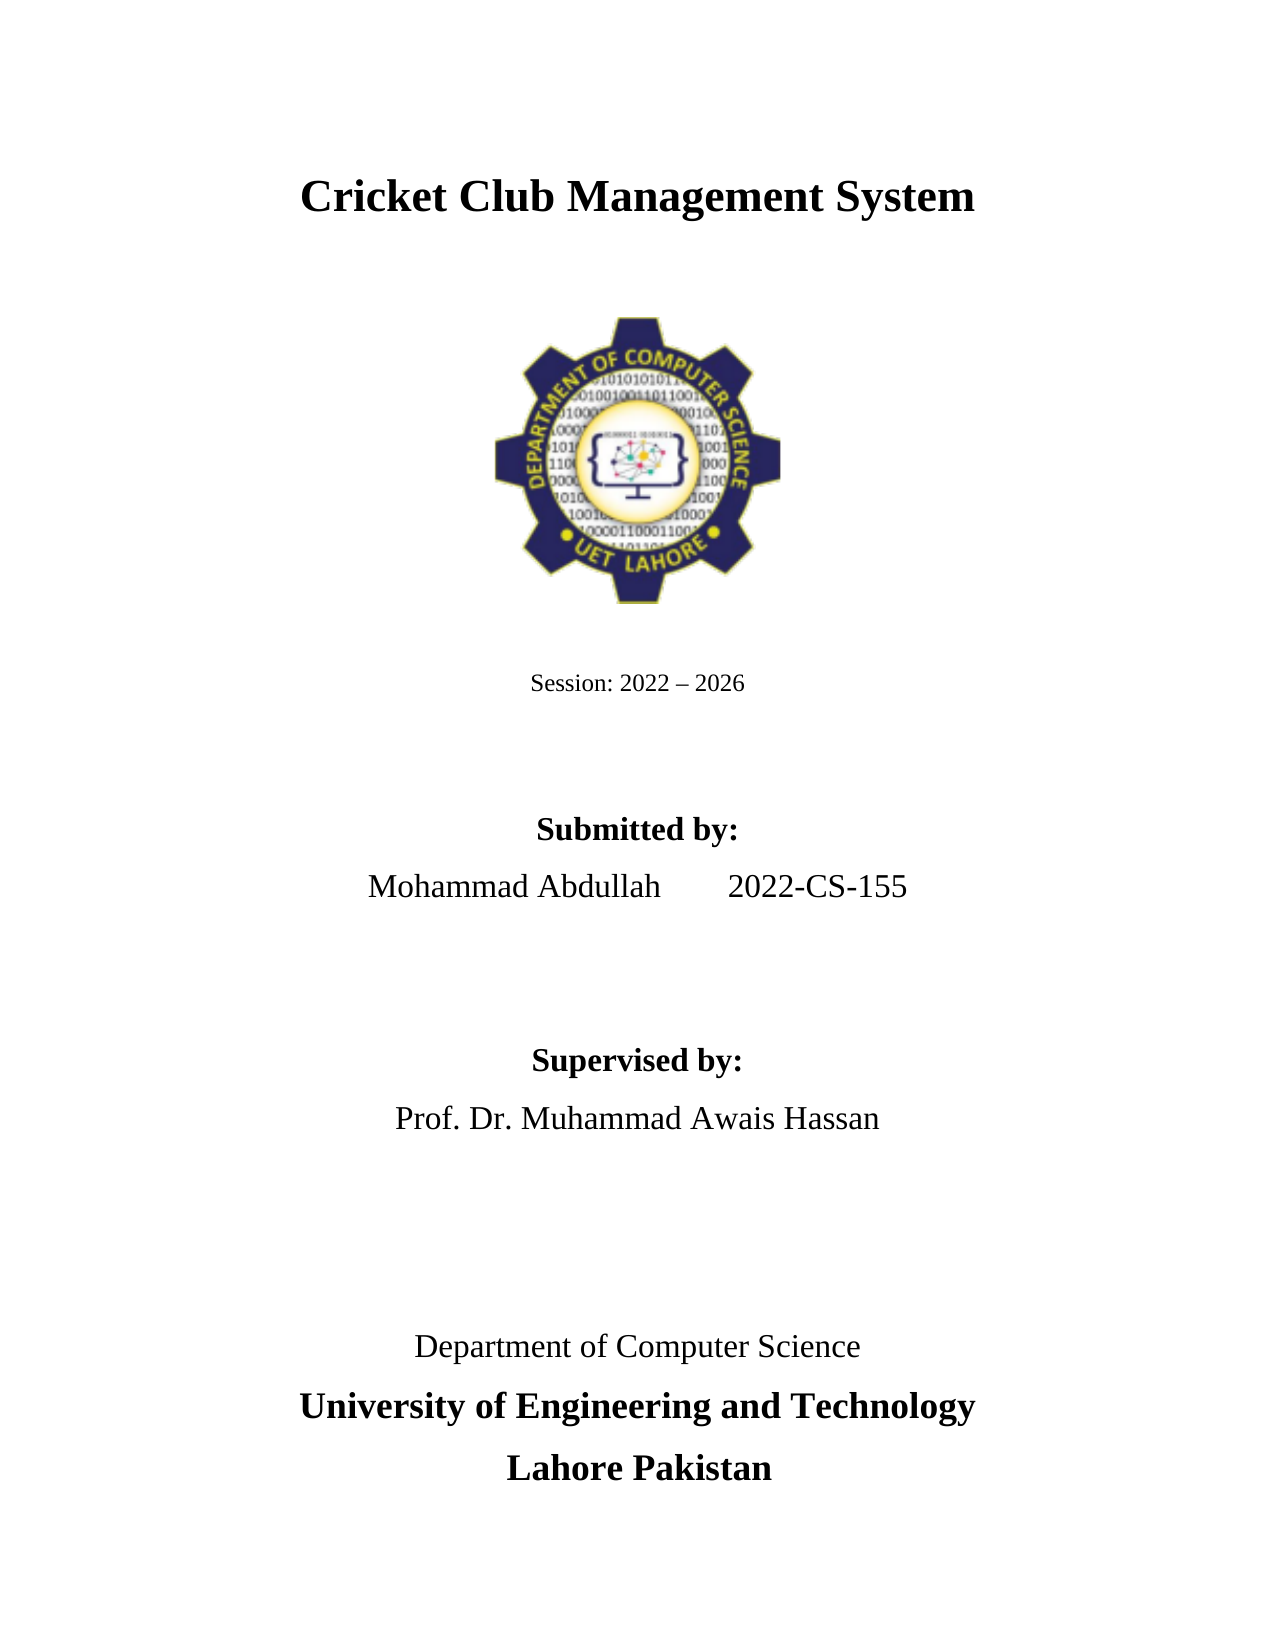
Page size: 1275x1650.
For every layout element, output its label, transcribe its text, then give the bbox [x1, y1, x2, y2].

text Prof. Dr. Muhammad Awais Hassan [150, 1098, 1125, 1136]
text Lahore Pakistan [299, 1445, 969, 1488]
text Cricket Club Management System [150, 168, 1125, 221]
text Session: 2022 – 2026 [150, 668, 1125, 697]
text Supervised by: [150, 1041, 1125, 1079]
text Submitted by: [150, 809, 1125, 848]
text Mohammad Abdullah 2022-CS-155 [150, 867, 1125, 905]
picture [494, 317, 781, 604]
text University of Engineering and Technology [150, 1384, 1125, 1427]
text Department of Computer Science [150, 1327, 1125, 1365]
